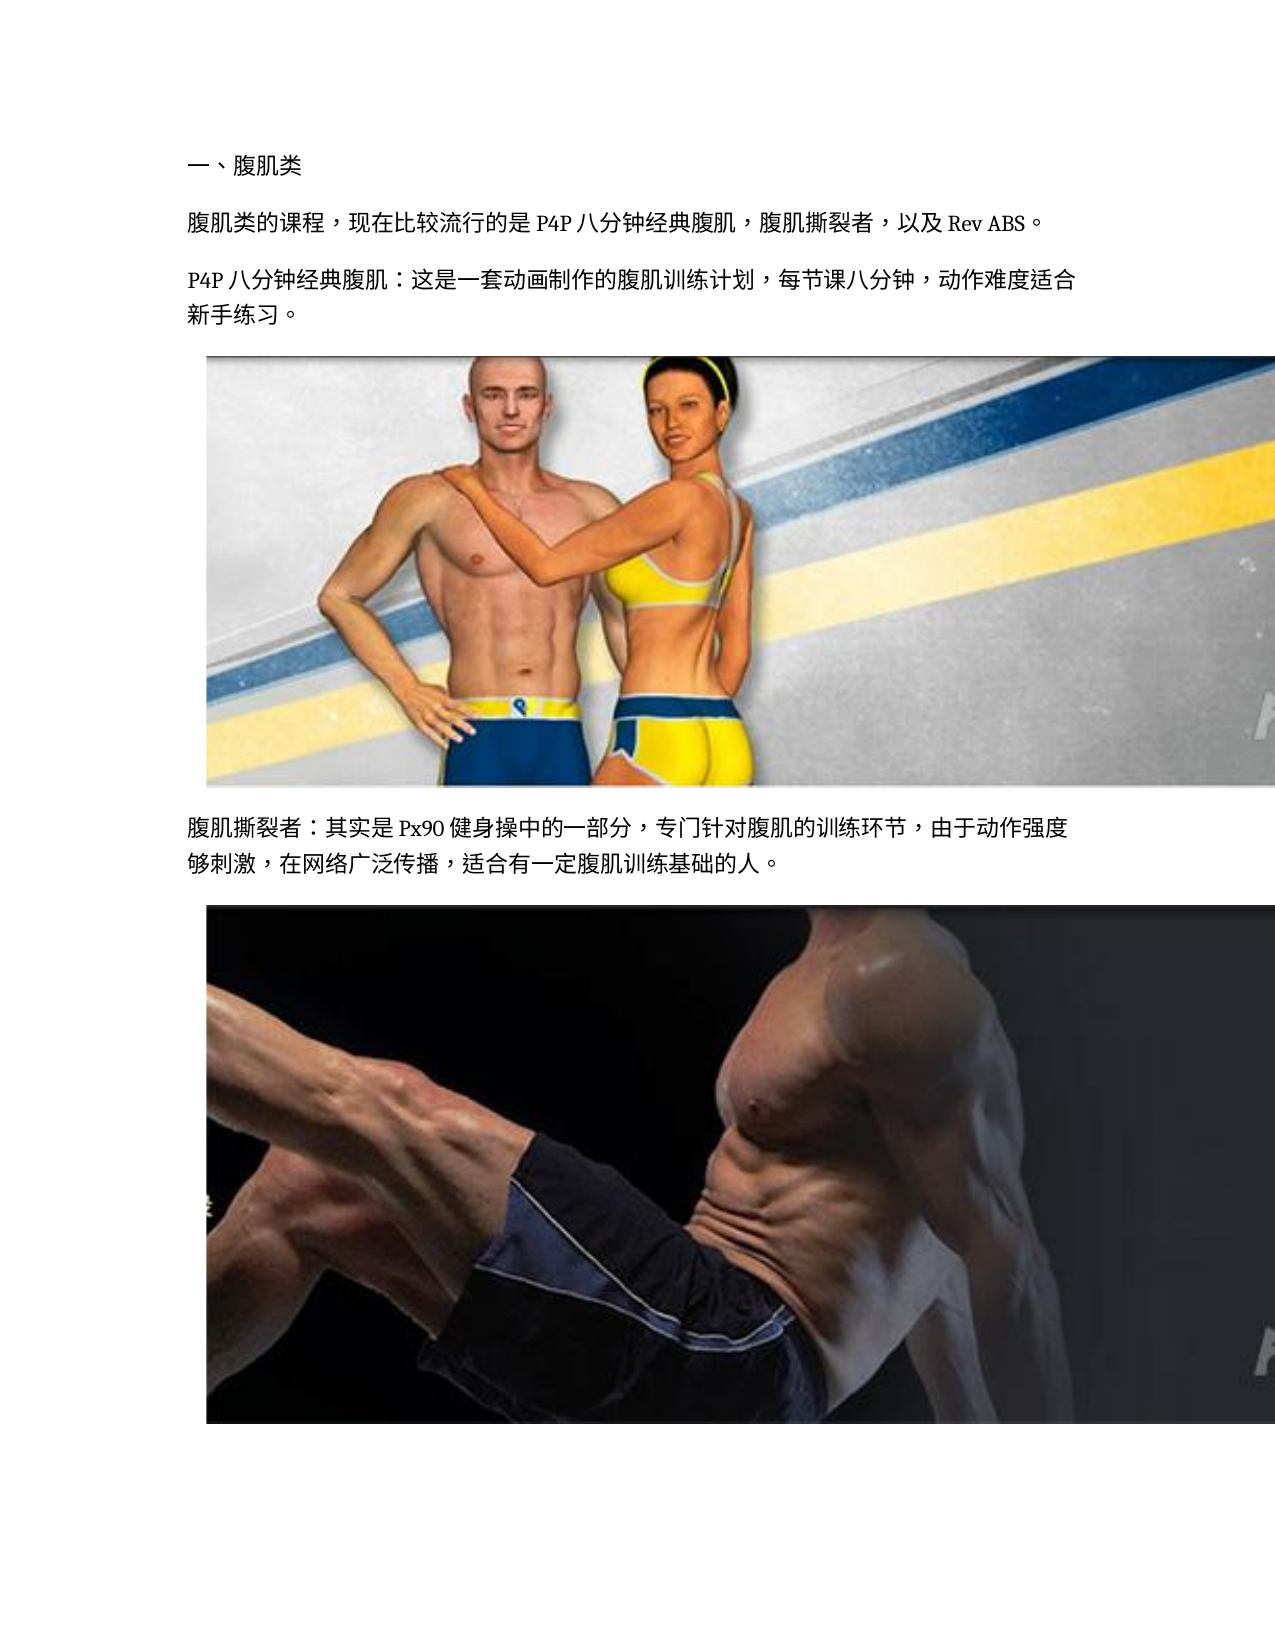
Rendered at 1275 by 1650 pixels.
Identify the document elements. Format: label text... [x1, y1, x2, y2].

picture [206, 905, 1275, 1424]
picture [206, 356, 1275, 788]
text P4P八分钟经典腹肌：这是一套动画制作的腹肌训练计划，每节课八分钟，动作难度适合新手练习。 [187, 263, 1087, 331]
text 一、腹肌类 [187, 150, 1087, 181]
text 腹肌撕裂者：其实是Px90健身操中的一部分，专门针对腹肌的训练环节，由于动作强度够刺激，在网络广泛传播，适合有一定腹肌训练基础的人。 [187, 812, 1087, 879]
text 腹肌类的课程，现在比较流行的是P4P八分钟经典腹肌，腹肌撕裂者，以及Rev ABS。 [187, 207, 1087, 238]
